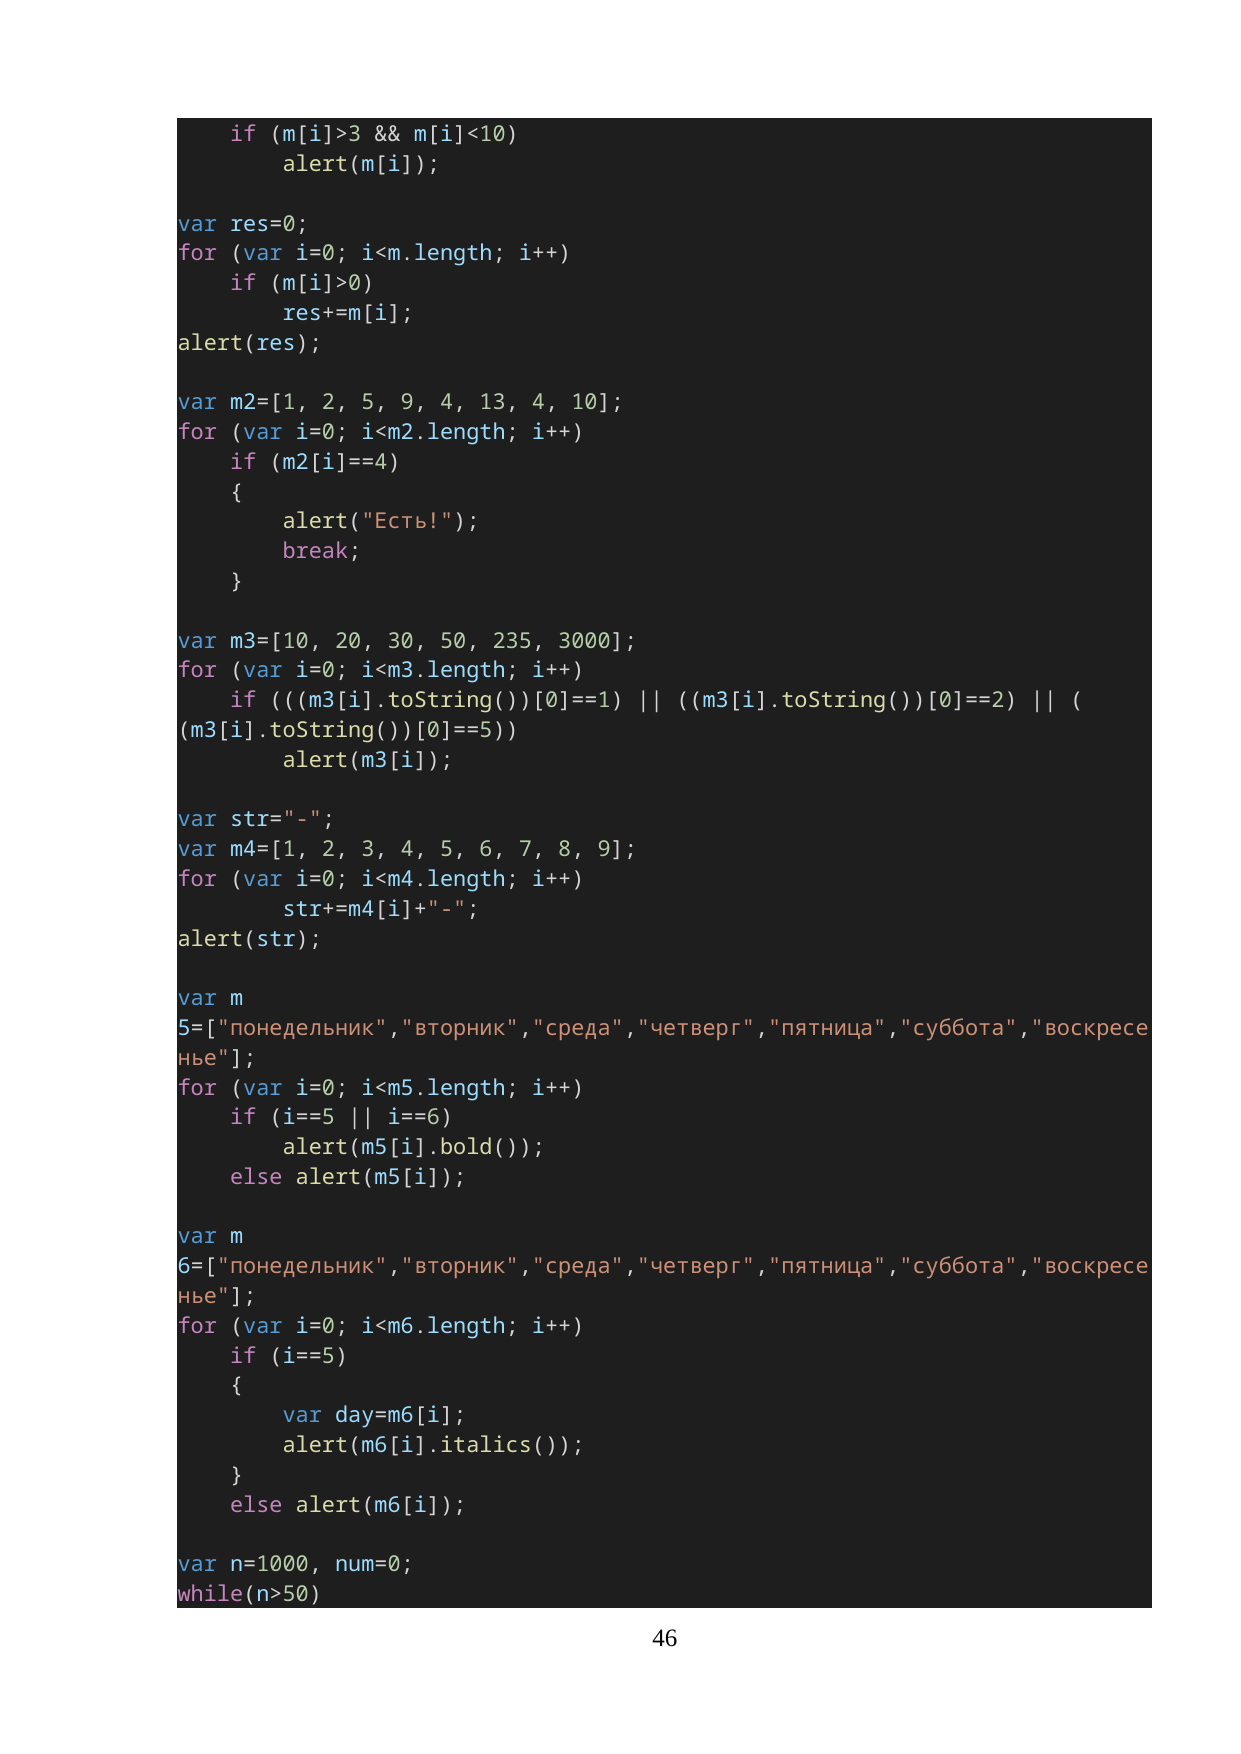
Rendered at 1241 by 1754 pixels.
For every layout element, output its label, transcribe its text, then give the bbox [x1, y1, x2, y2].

text { [177, 476, 1152, 505]
text if (((m3[i].toString())[0]==1) || ((m3[i].toString())[0]==2) || ((m3[i].toString())[0]==5)) [177, 684, 1152, 744]
text var m5=["понедельник","вторник","среда","четверг","пятница","суббота","воскресенье"]; [177, 982, 1152, 1071]
text var m6=["понедельник","вторник","среда","четверг","пятница","суббота","воскресенье"]; [177, 1220, 1152, 1310]
text alert(m3[i]); [177, 744, 1152, 773]
text } [177, 1459, 1152, 1488]
text } [177, 565, 1152, 595]
text alert(m6[i].italics()); [177, 1429, 1152, 1459]
text alert("Есть!"); [177, 505, 1152, 535]
text else alert(m6[i]); [177, 1488, 1152, 1518]
text else alert(m5[i]); [177, 1161, 1152, 1191]
text for (var i=0; i<m6.length; i++) [177, 1310, 1152, 1339]
text for (var i=0; i<m3.length; i++) [177, 654, 1152, 684]
text var day=m6[i]; [177, 1399, 1152, 1429]
text alert(m5[i].bold()); [177, 1131, 1152, 1161]
text var m3=[10, 20, 30, 50, 235, 3000]; [177, 624, 1152, 654]
text alert(res); [177, 327, 1152, 356]
text if (i==5) [177, 1339, 1152, 1369]
text alert(m[i]); [177, 148, 1152, 178]
text for (var i=0; i<m4.length; i++) [177, 863, 1152, 893]
text break; [177, 535, 1152, 565]
text if (m[i]>3 && m[i]<10) [177, 118, 1152, 148]
text str+=m4[i]+"-"; [177, 893, 1152, 922]
text if (m2[i]==4) [177, 446, 1152, 476]
text while(n>50) [177, 1578, 1152, 1608]
text if (i==5 || i==6) [177, 1101, 1152, 1131]
text var m4=[1, 2, 3, 4, 5, 6, 7, 8, 9]; [177, 833, 1152, 863]
text var m2=[1, 2, 5, 9, 4, 13, 4, 10]; [177, 386, 1152, 416]
text var n=1000, num=0; [177, 1548, 1152, 1578]
text for (var i=0; i<m.length; i++) [177, 237, 1152, 267]
text { [177, 1369, 1152, 1399]
text if (m[i]>0) [177, 267, 1152, 297]
text for (var i=0; i<m2.length; i++) [177, 416, 1152, 446]
text res+=m[i]; [177, 297, 1152, 327]
text alert(str); [177, 922, 1152, 952]
text var str="-"; [177, 803, 1152, 833]
text for (var i=0; i<m5.length; i++) [177, 1071, 1152, 1101]
text var res=0; [177, 207, 1152, 237]
